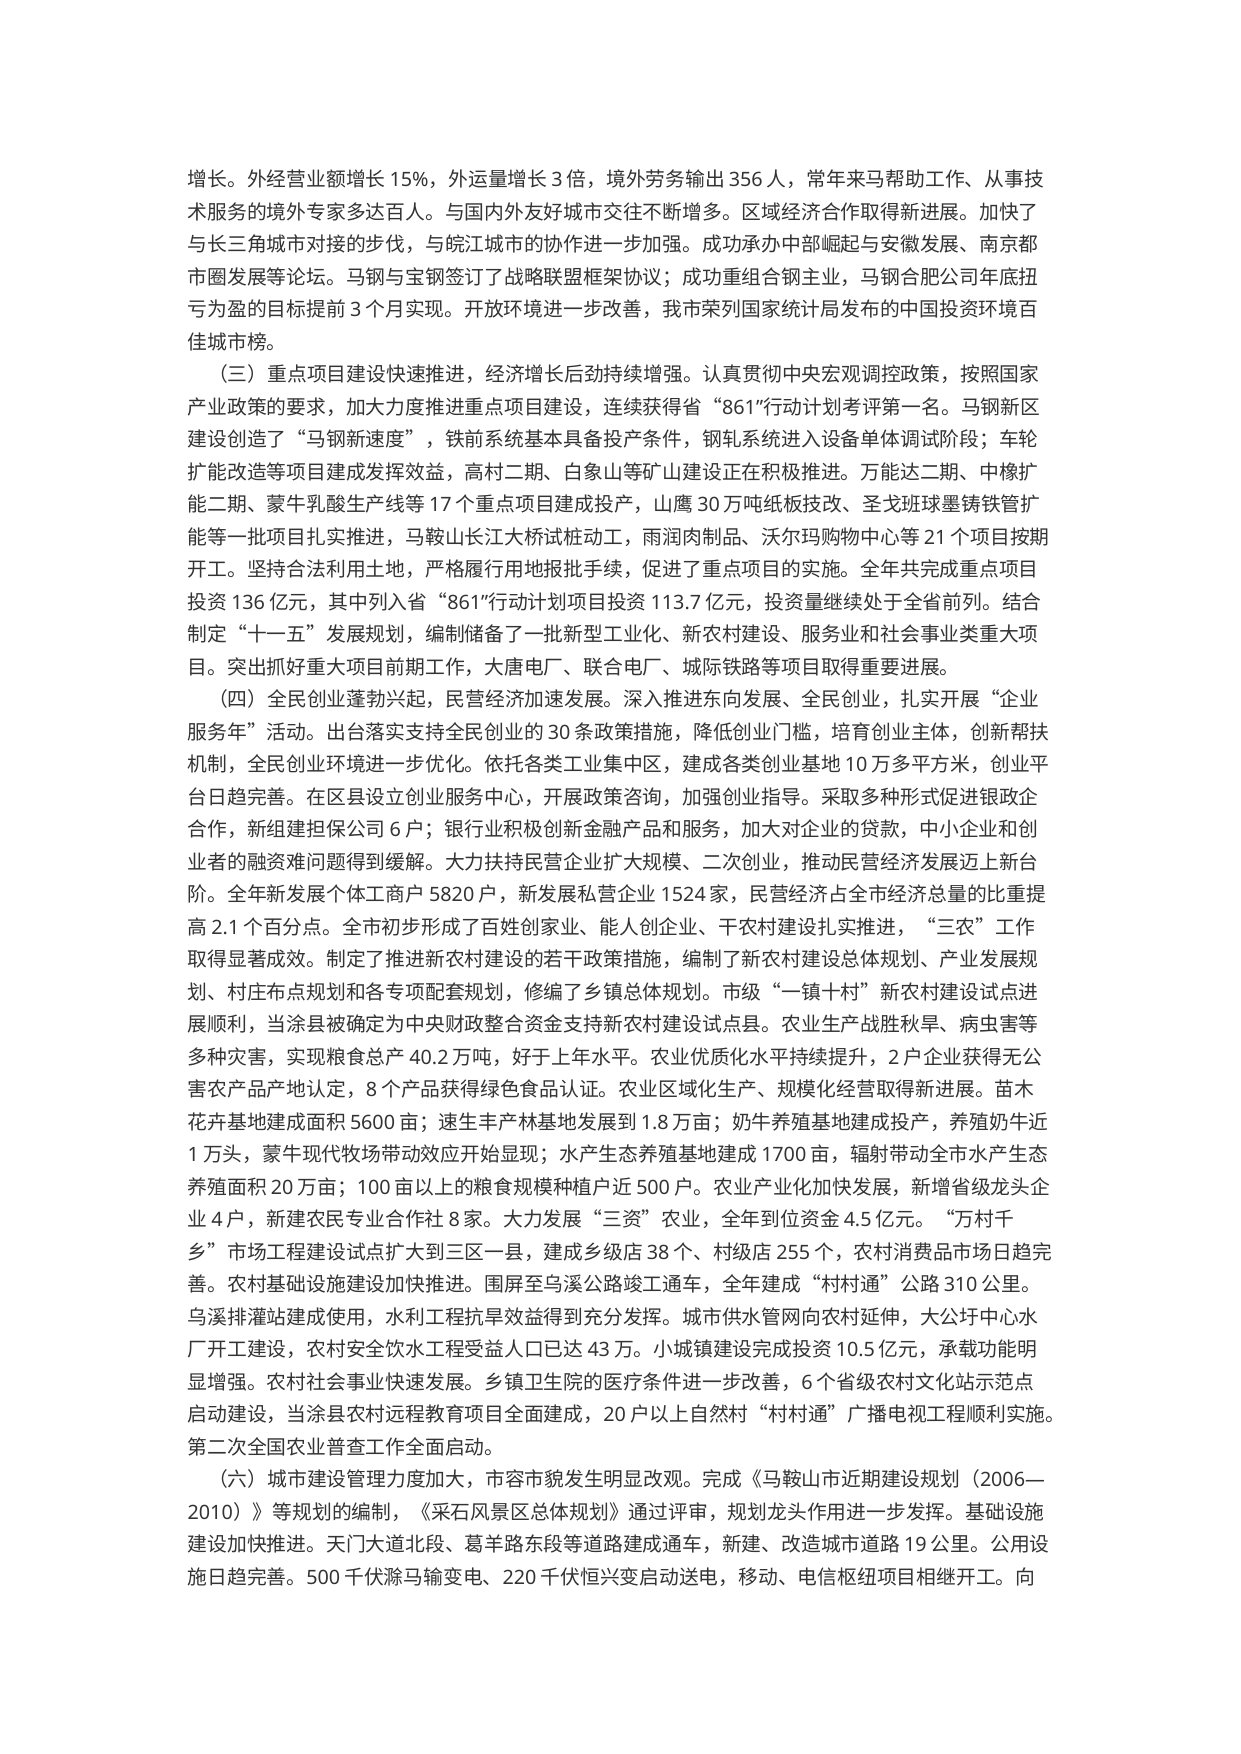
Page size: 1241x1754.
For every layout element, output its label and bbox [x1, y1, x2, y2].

text [187, 162, 1053, 1592]
